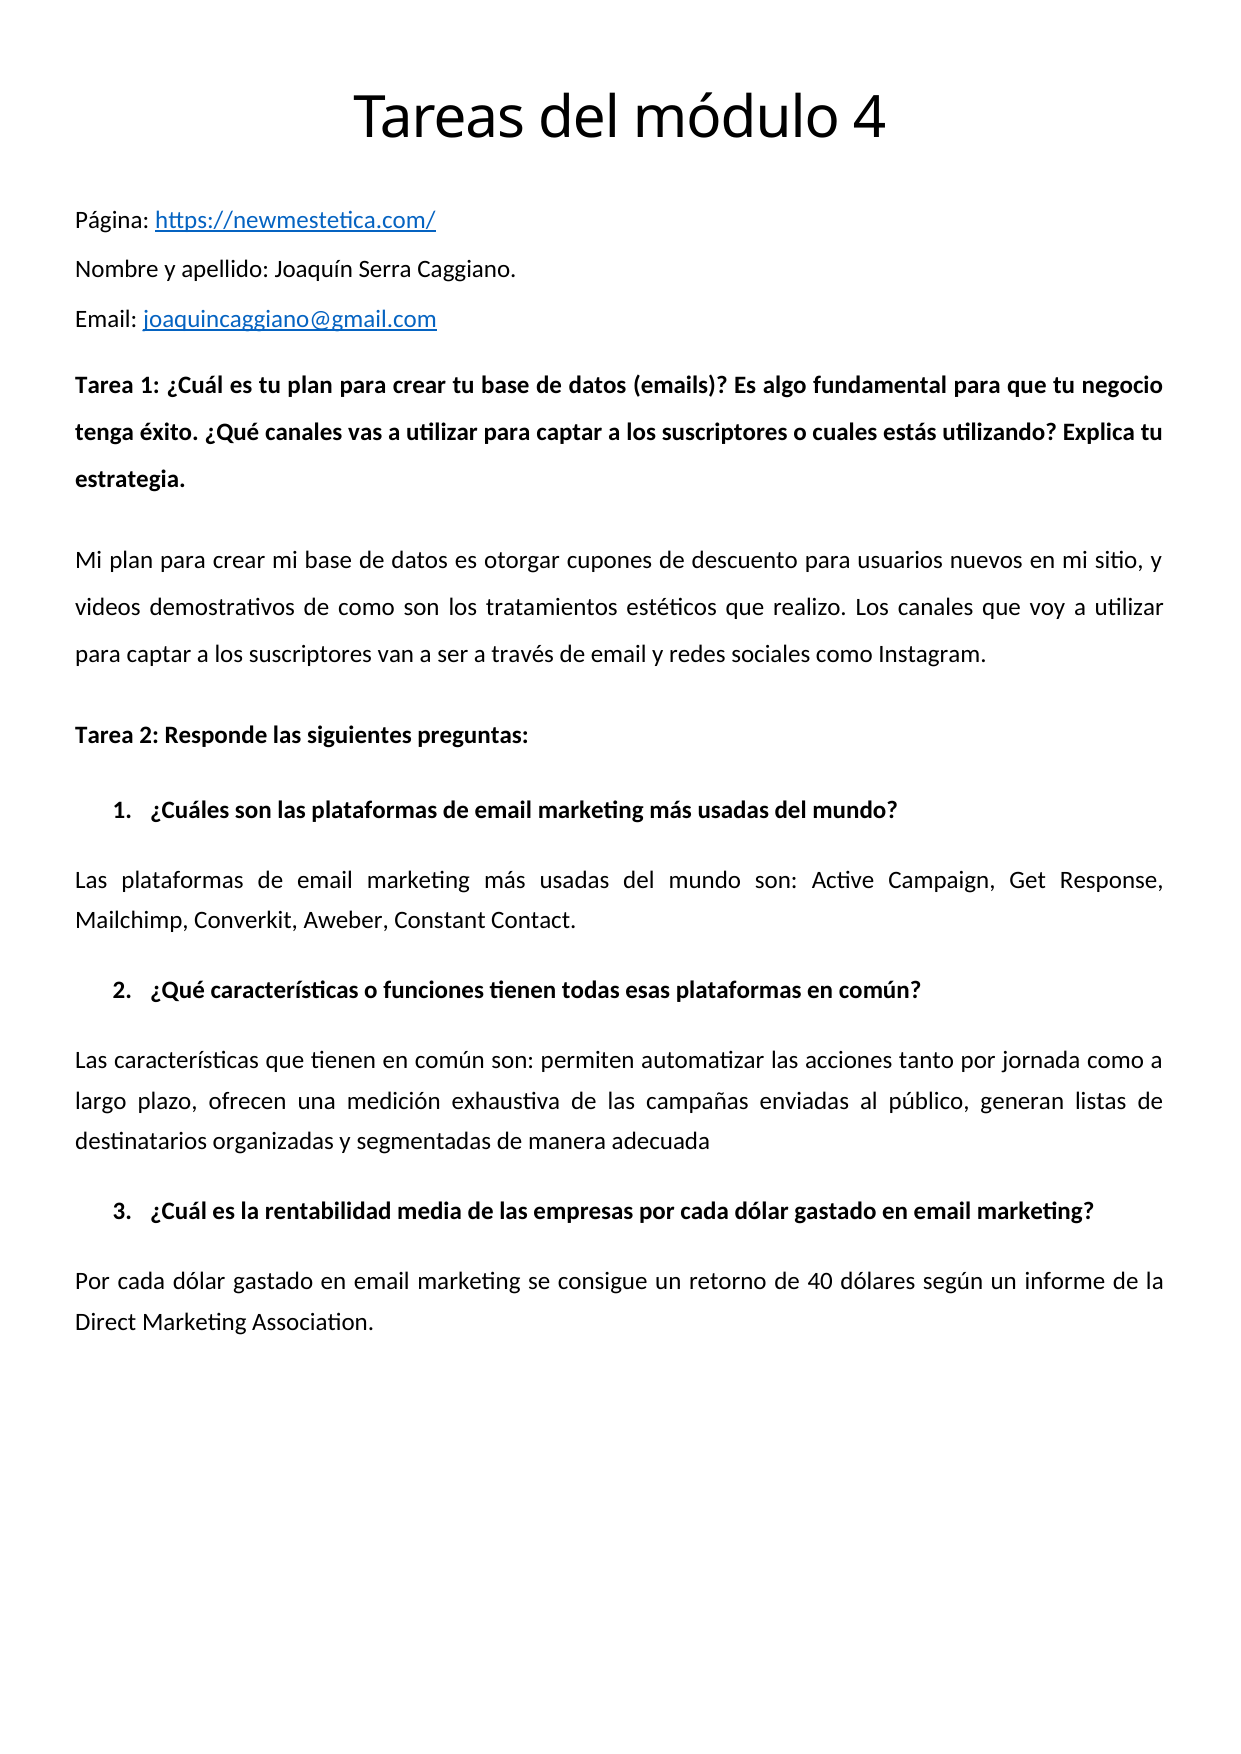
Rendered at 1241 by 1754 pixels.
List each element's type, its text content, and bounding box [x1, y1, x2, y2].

list ¿Qué características o funciones tienen todas esas plataformas en común? [112, 964, 1165, 1005]
list ¿Cuáles son las plataformas de email marketing más usadas del mundo? [112, 784, 1165, 825]
text Tarea 2: Responde las siguientes preguntas: [75, 703, 1165, 750]
text Por cada dólar gastado en email marketing se consigue un retorno de 40 dólares según un informe de la Direct Marketing Association. [75, 1255, 1165, 1336]
text Tarea 1: ¿Cuál es tu plan para crear tu base de datos (emails)? Es algo fundamental para que tu negocio tenga éxito. ¿Qué canales vas a utilizar para captar a los suscriptores o cuales estás utilizando? Explica tu estrategia. [75, 353, 1165, 493]
text Mi plan para crear mi base de datos es otorgar cupones de descuento para usuarios nuevos en mi sitio, y videos demostrativos de como son los tratamientos estéticos que realizo. Los canales que voy a utilizar para captar a los suscriptores van a ser a través de email y redes sociales como Instagram. [75, 528, 1165, 668]
text Página: https://newmestetica.com/ [75, 204, 1165, 234]
text Las características que tienen en común son: permiten automatizar las acciones tanto por jornada como a largo plazo, ofrecen una medición exhaustiva de las campañas enviadas al público, generan listas de destinatarios organizadas y segmentadas de manera adecuada [75, 1034, 1165, 1156]
text Nombre y apellido: Joaquín Serra Caggiano. [75, 254, 1165, 284]
text Las plataformas de email marketing más usadas del mundo son: Active Campaign, Get Response, Mailchimp, Converkit, Aweber, Constant Contact. [75, 854, 1165, 935]
list ¿Cuál es la rentabilidad media de las empresas por cada dólar gastado en email marketing? [112, 1185, 1165, 1226]
title Tareas del módulo 4 [75, 75, 1165, 154]
text Email: joaquincaggiano@gmail.com [75, 303, 1165, 334]
